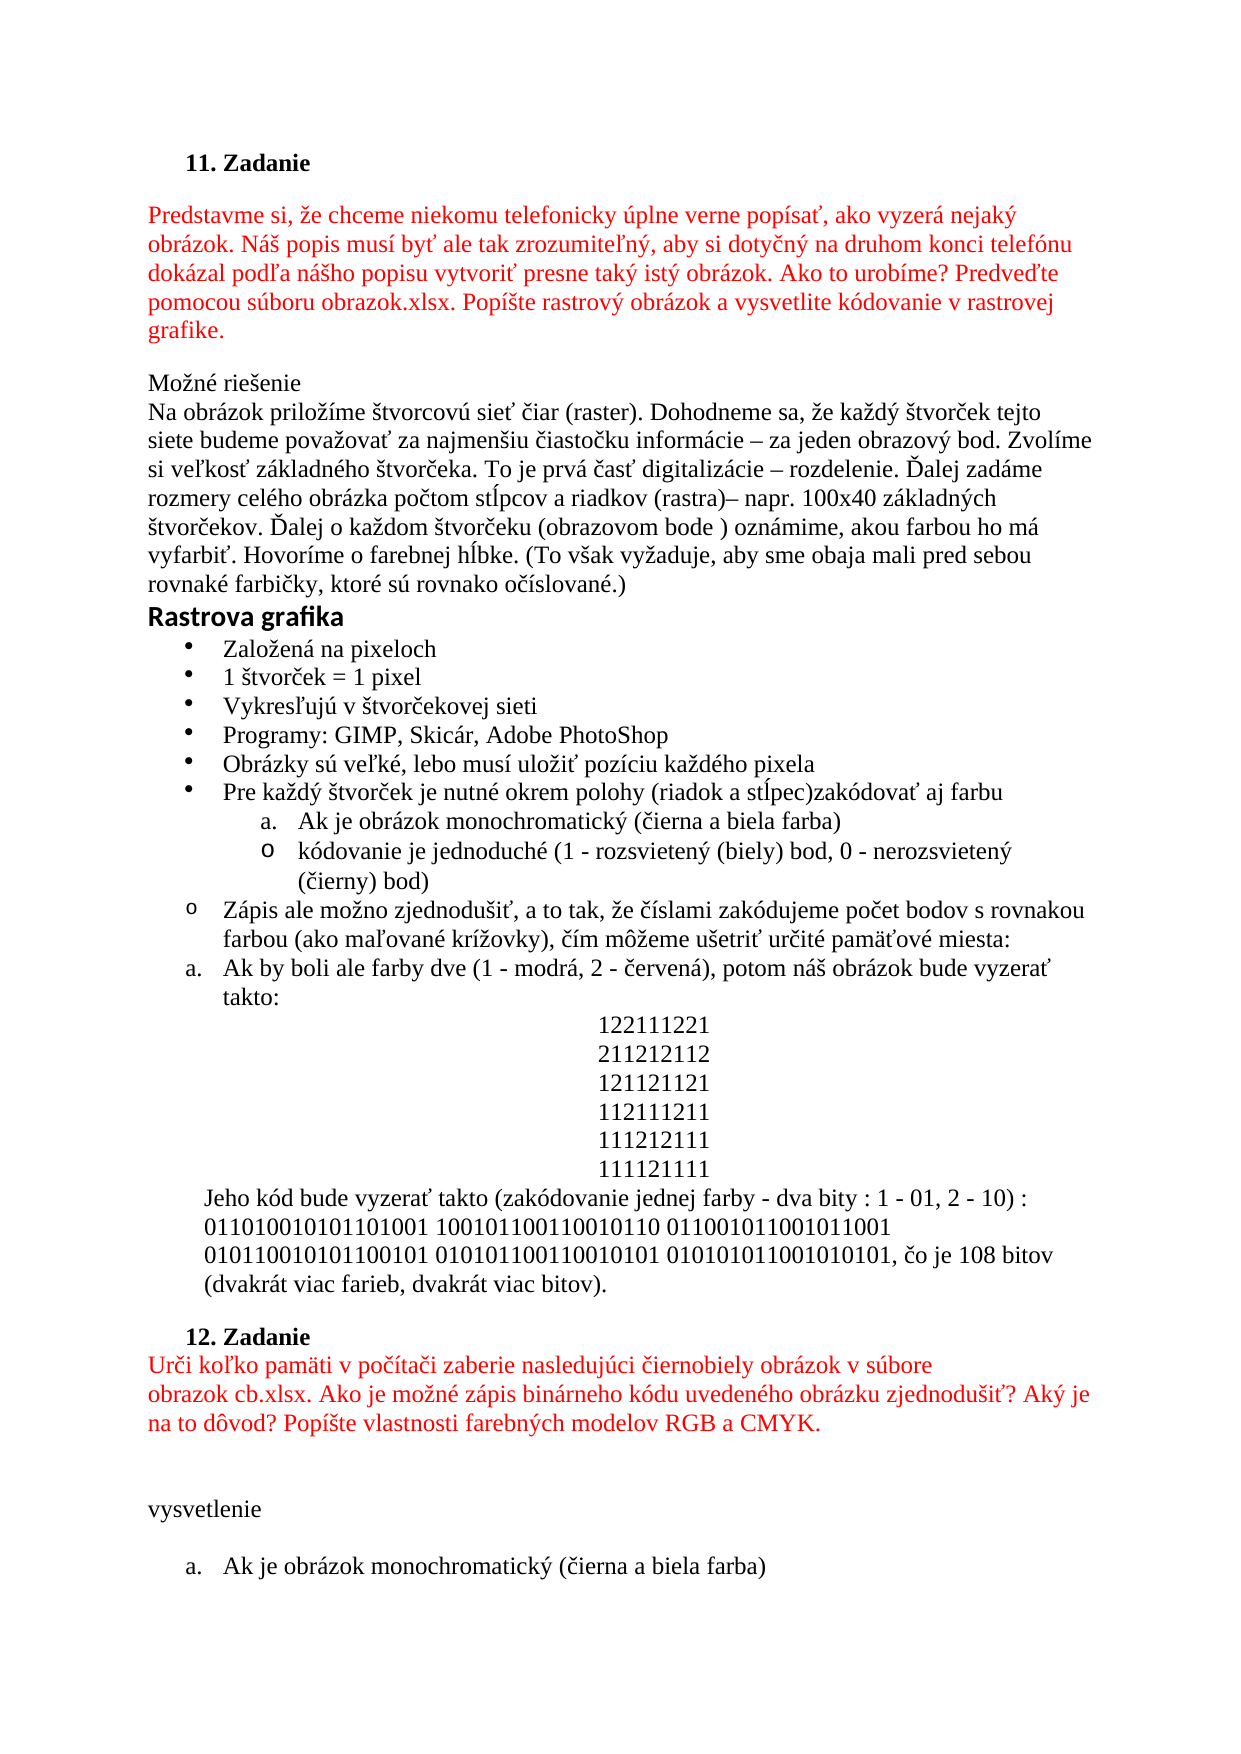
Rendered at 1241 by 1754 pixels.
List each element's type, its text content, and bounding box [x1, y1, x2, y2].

list Pre každý štvorček je nutné okrem polohy (riadok a stĺpec)zakódovať aj farbu [185, 777, 1093, 806]
list Založená na pixeloch [185, 634, 1093, 662]
text vysvetlenie [148, 1494, 1093, 1523]
text 112111211 [598, 1097, 1093, 1125]
text Urči koľko pamäti v počítači zaberie nasledujúci čiernobiely obrázok v súbore [148, 1351, 1093, 1379]
text Rastrova grafika [148, 598, 1093, 634]
list Obrázky sú veľké, lebo musí uložiť pozíciu každého pixela [185, 749, 1093, 777]
text 011010010101101001 100101100110010110 011001011001011001 010110010101100101 010101100110010101 010101011001010101, čo je 108 bitov (dvakrát viac farieb, dvakrát viac bitov). [204, 1212, 1093, 1298]
text 111121111 [598, 1154, 1093, 1183]
text 12. Zadanie [185, 1322, 1093, 1351]
list Zápis ale možno zjednodušiť, a to tak, že číslami zakódujeme počet bodov s rovnakou farbou (ako maľované krížovky), čím môžeme ušetriť určité pamäťové miesta: [185, 894, 1093, 953]
list kódovanie je jednoduché (1 - rozsvietený (biely) bod, 0 - nerozsvietený (čierny) bod) [260, 835, 1093, 894]
text 211212112 [598, 1039, 1093, 1068]
text 122111221 [598, 1010, 1093, 1039]
list 1 štvorček = 1 pixel [185, 662, 1093, 691]
text 11. Zadanie [185, 148, 1093, 176]
text Predstavme si, že chceme niekomu telefonicky úplne verne popísať, ako vyzerá nejaký obrázok. Náš popis musí byť ale tak zrozumiteľný, aby si dotyčný na druhom konci telefónu dokázal podľa nášho popisu vytvoriť presne taký istý obrázok. Ako to urobíme? Predveďte pomocou súboru obrazok.xlsx. Popíšte rastrový obrázok a vysvetlite kódovanie v rastrovej grafike. [148, 200, 1093, 344]
text 121121121 [598, 1068, 1093, 1097]
list Ak je obrázok monochromatický (čierna a biela farba) [185, 1551, 1093, 1580]
text 111212111 [598, 1125, 1093, 1154]
text Možné riešenie [148, 368, 1093, 397]
text Jeho kód bude vyzerať takto (zakódovanie jednej farby - dva bity : 1 - 01, 2 - 10) : [204, 1183, 1093, 1212]
text Na obrázok priložíme štvorcovú sieť čiar (raster). Dohodneme sa, že každý štvorček tejto siete budeme považovať za najmenšiu čiastočku informácie – za jeden obrazový bod. Zvolíme si veľkosť základného štvorčeka. To je prvá časť digitalizácie – rozdelenie. Ďalej zadáme rozmery celého obrázka počtom stĺpcov a riadkov (rastra)– napr. 100x40 základných štvorčekov. Ďalej o každom štvorčeku (obrazovom bode ) oznámime, akou farbou ho má vyfarbiť. Hovoríme o farebnej hĺbke. (To však vyžaduje, aby sme obaja mali pred sebou rovnaké farbičky, ktoré sú rovnako očíslované.) [148, 397, 1093, 598]
text obrazok cb.xlsx. Ako je možné zápis binárneho kódu uvedeného obrázku zjednodušiť? Aký je na to dôvod? Popíšte vlastnosti farebných modelov RGB a CMYK. [148, 1379, 1093, 1437]
list Vykresľujú v štvorčekovej sieti [185, 691, 1093, 720]
list Ak by boli ale farby dve (1 - modrá, 2 - červená), potom náš obrázok bude vyzerať takto: [185, 953, 1093, 1010]
list Ak je obrázok monochromatický (čierna a biela farba) [260, 806, 1093, 835]
list Programy: GIMP, Skicár, Adobe PhotoShop [185, 720, 1093, 749]
